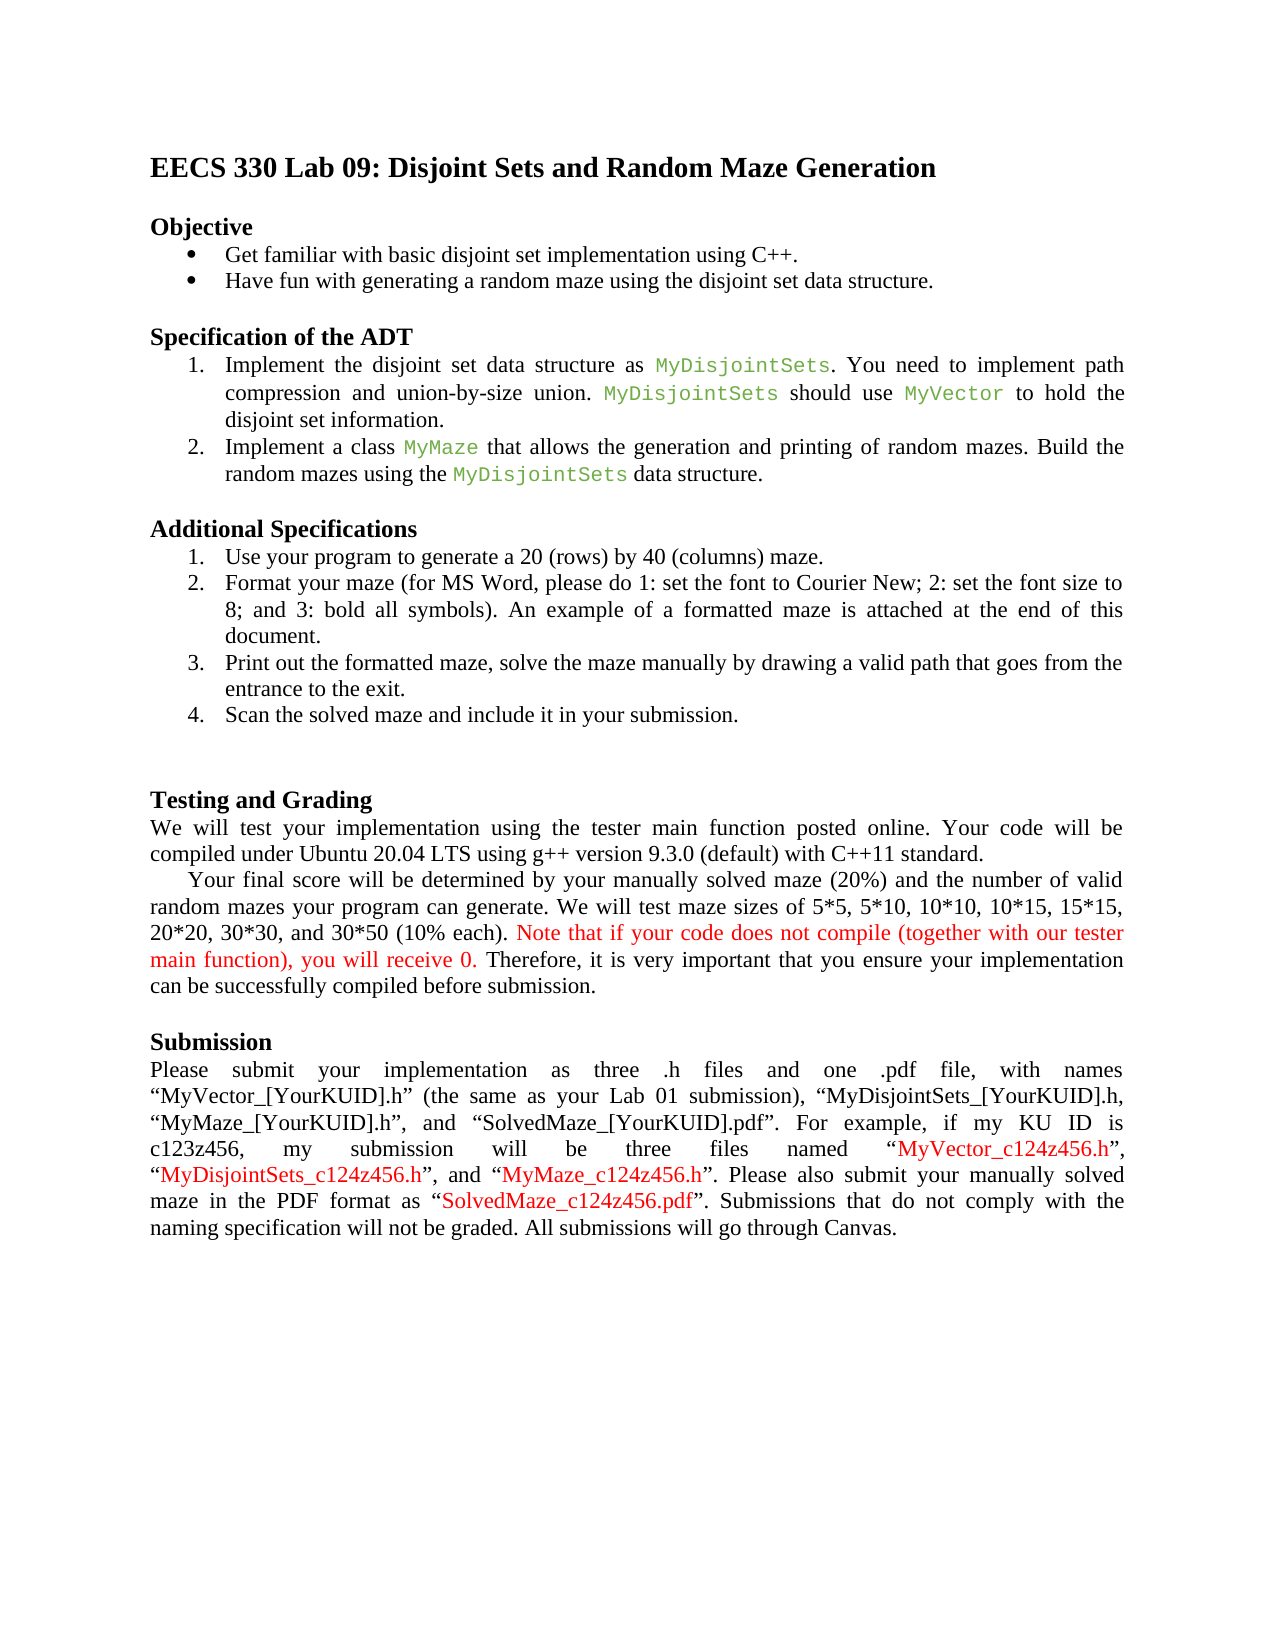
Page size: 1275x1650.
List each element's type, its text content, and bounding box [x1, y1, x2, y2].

list Use your program to generate a 20 (rows) by 40 (columns) maze. [187, 543, 1125, 569]
text Testing and Grading [150, 785, 1125, 814]
text Additional Specifications [150, 514, 1125, 543]
text Implement the disjoint set data structure as MyDisjointSets. You need to implement path compression and union-by-size union. MyDisjointSets should use MyVector to hold the disjoint set information. [187, 351, 1125, 433]
text Your final score will be determined by your manually solved maze (20%) and the number of valid random mazes your program can generate. We will test maze sizes of 5*5, 5*10, 10*10, 10*15, 15*15, 20*20, 30*30, and 30*50 (10% each). Note that if your code does not compile (together with our tester main function), you will receive 0. Therefore, it is very important that you ensure your implementation can be successfully compiled before submission. [150, 867, 1125, 998]
text EECS 330 Lab 09: Disjoint Sets and Random Maze Generation [150, 150, 1125, 183]
text Submission [150, 1027, 1125, 1056]
text Objective [150, 212, 1125, 241]
list Print out the formatted maze, solve the maze manually by drawing a valid path that goes from the entrance to the exit. [187, 648, 1125, 701]
list Get familiar with basic disjoint set implementation using C++. [187, 241, 1125, 267]
text Specification of the ADT [150, 322, 1125, 351]
list Scan the solved maze and include it in your submission. [187, 701, 1125, 728]
text Please submit your implementation as three .h files and one .pdf file, with names “MyVector_[YourKUID].h” (the same as your Lab 01 submission), “MyDisjointSets_[YourKUID].h, “MyMaze_[YourKUID].h”, and “SolvedMaze_[YourKUID].pdf”. For example, if my KU ID is c123z456, my submission will be three files named “MyVector_c124z456.h”, “MyDisjointSets_c124z456.h”, and “MyMaze_c124z456.h”. Please also submit your manually solved maze in the PDF format as “SolvedMaze_c124z456.pdf”. Submissions that do not comply with the naming specification will not be graded. All submissions will go through Canvas. [150, 1056, 1125, 1240]
list Format your maze (for MS Word, please do 1: set the font to Courier New; 2: set the font size to 8; and 3: bold all symbols). An example of a formatted maze is attached at the end of this document. [187, 569, 1125, 648]
list Have fun with generating a random maze using the disjoint set data structure. [187, 267, 1125, 294]
text We will test your implementation using the tester main function posted online. Your code will be compiled under Ubuntu 20.04 LTS using g++ version 9.3.0 (default) with C++11 standard. [150, 814, 1125, 867]
text Implement a class MyMaze that allows the generation and printing of random mazes. Build the random mazes using the MyDisjointSets data structure. [187, 433, 1125, 488]
